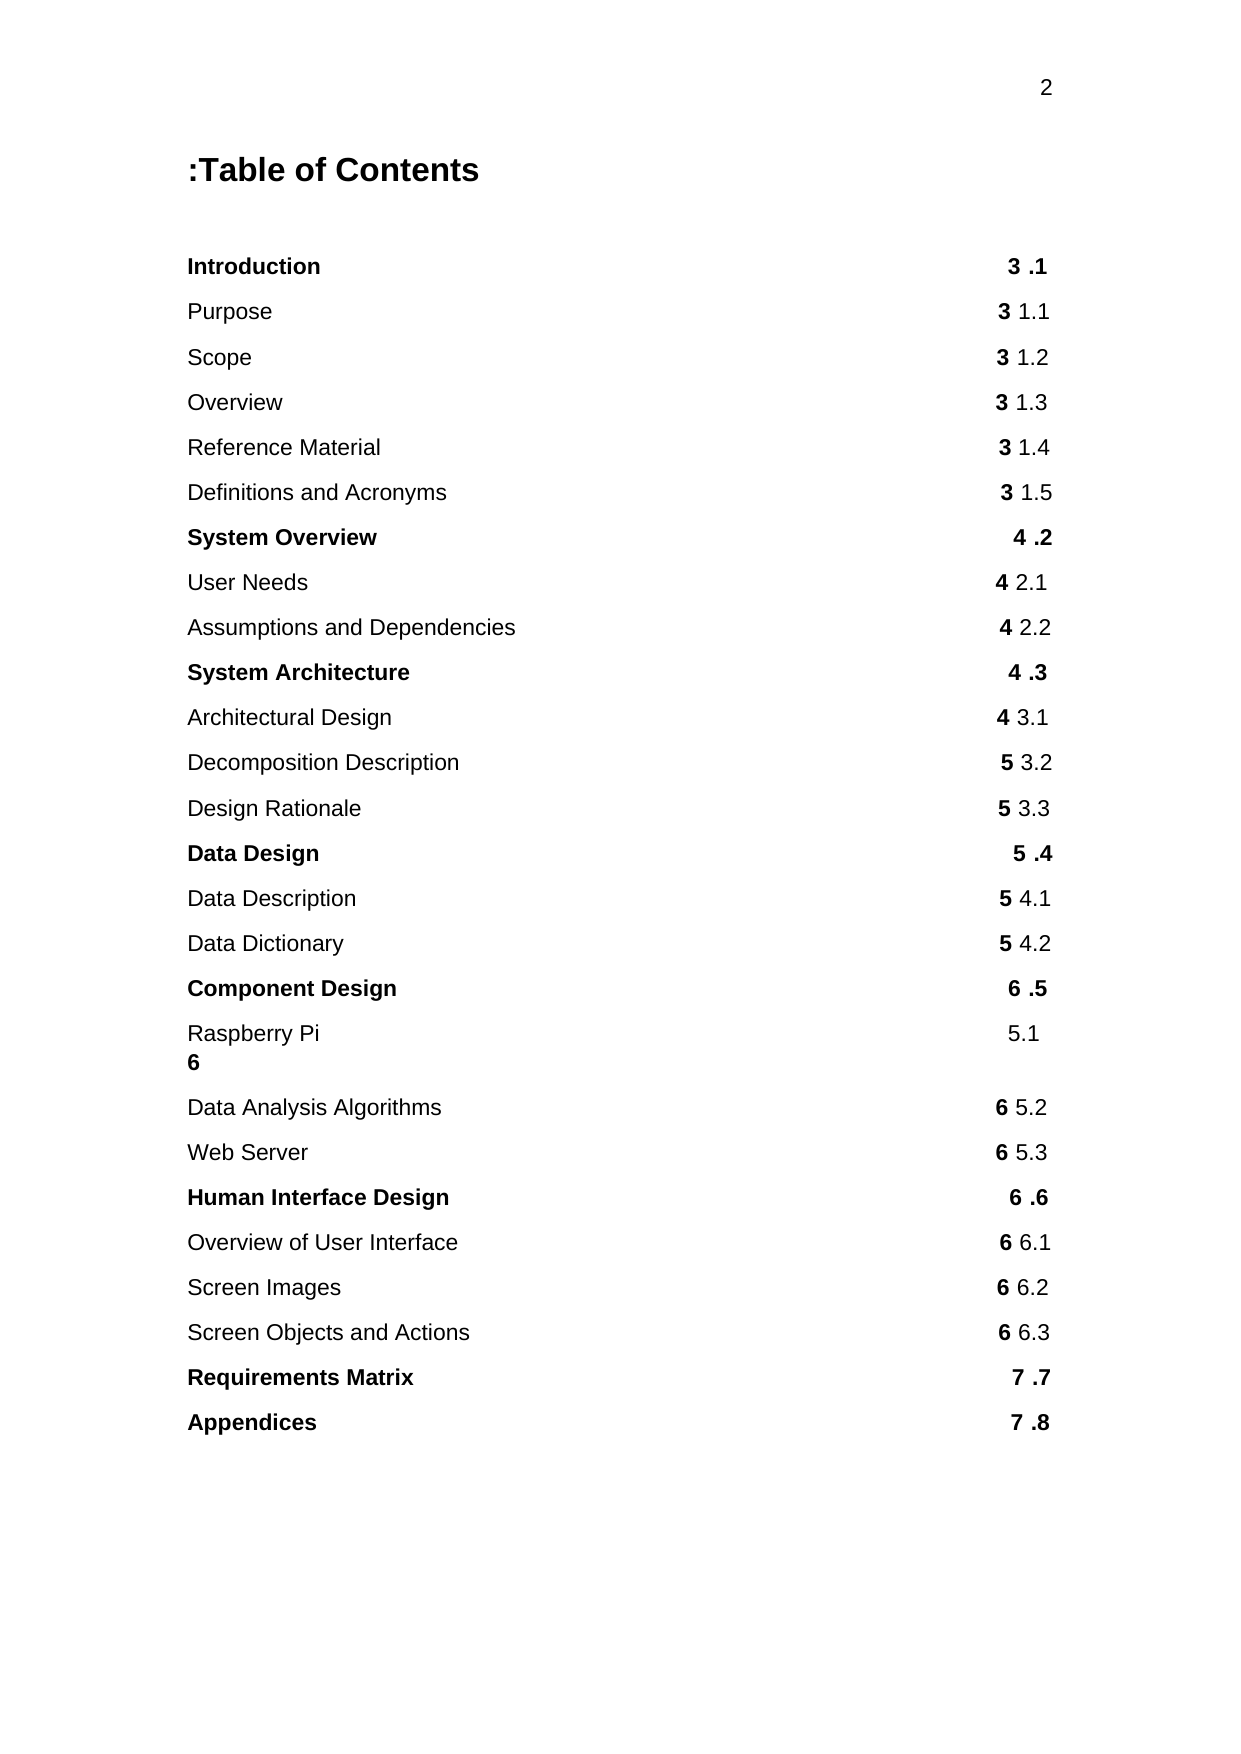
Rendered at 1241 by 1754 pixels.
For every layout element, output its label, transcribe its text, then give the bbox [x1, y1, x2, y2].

text 6.1 Overview of User Interface 6 [187, 1229, 1053, 1255]
text 4. Data Design 5 [187, 839, 1053, 866]
text 8. Appendices 7 [187, 1409, 1053, 1436]
text 4.2 Data Dictionary 5 [187, 930, 1053, 956]
text 5.2 Data Analysis Algorithms 6 [187, 1093, 1053, 1120]
text 1.5 Definitions and Acronyms 3 [187, 479, 1053, 505]
text 6. Human Interface Design 6 [187, 1184, 1053, 1210]
text 2. System Overview 4 [187, 524, 1053, 550]
text 1.4 Reference Material 3 [187, 434, 1053, 460]
text 5. Component Design 6 [187, 975, 1053, 1001]
text 7. Requirements Matrix 7 [187, 1364, 1053, 1391]
text 1.1 Purpose 3 [187, 298, 1053, 325]
text 6.2 Screen Images 6 [187, 1274, 1053, 1300]
text 3. System Architecture 4 [187, 659, 1053, 686]
text 5.1 Raspberry Pi 6 [187, 1020, 1053, 1075]
text 3.3 Design Rationale 5 [187, 794, 1053, 821]
text Table of Contents: [187, 150, 1053, 188]
text 2.1 User Needs 4 [187, 569, 1053, 595]
text 1. Introduction 3 [187, 253, 1053, 279]
text 2.2 Assumptions and Dependencies 4 [187, 614, 1053, 640]
text 3.1 Architectural Design 4 [187, 704, 1053, 731]
text 3.2 Decomposition Description 5 [187, 749, 1053, 776]
text 1.3 Overview 3 [187, 388, 1053, 415]
text 5.3 Web Server 6 [187, 1139, 1053, 1165]
text 1.2 Scope 3 [187, 343, 1053, 370]
text 4.1 Data Description 5 [187, 885, 1053, 911]
text 6.3 Screen Objects and Actions 6 [187, 1319, 1053, 1345]
